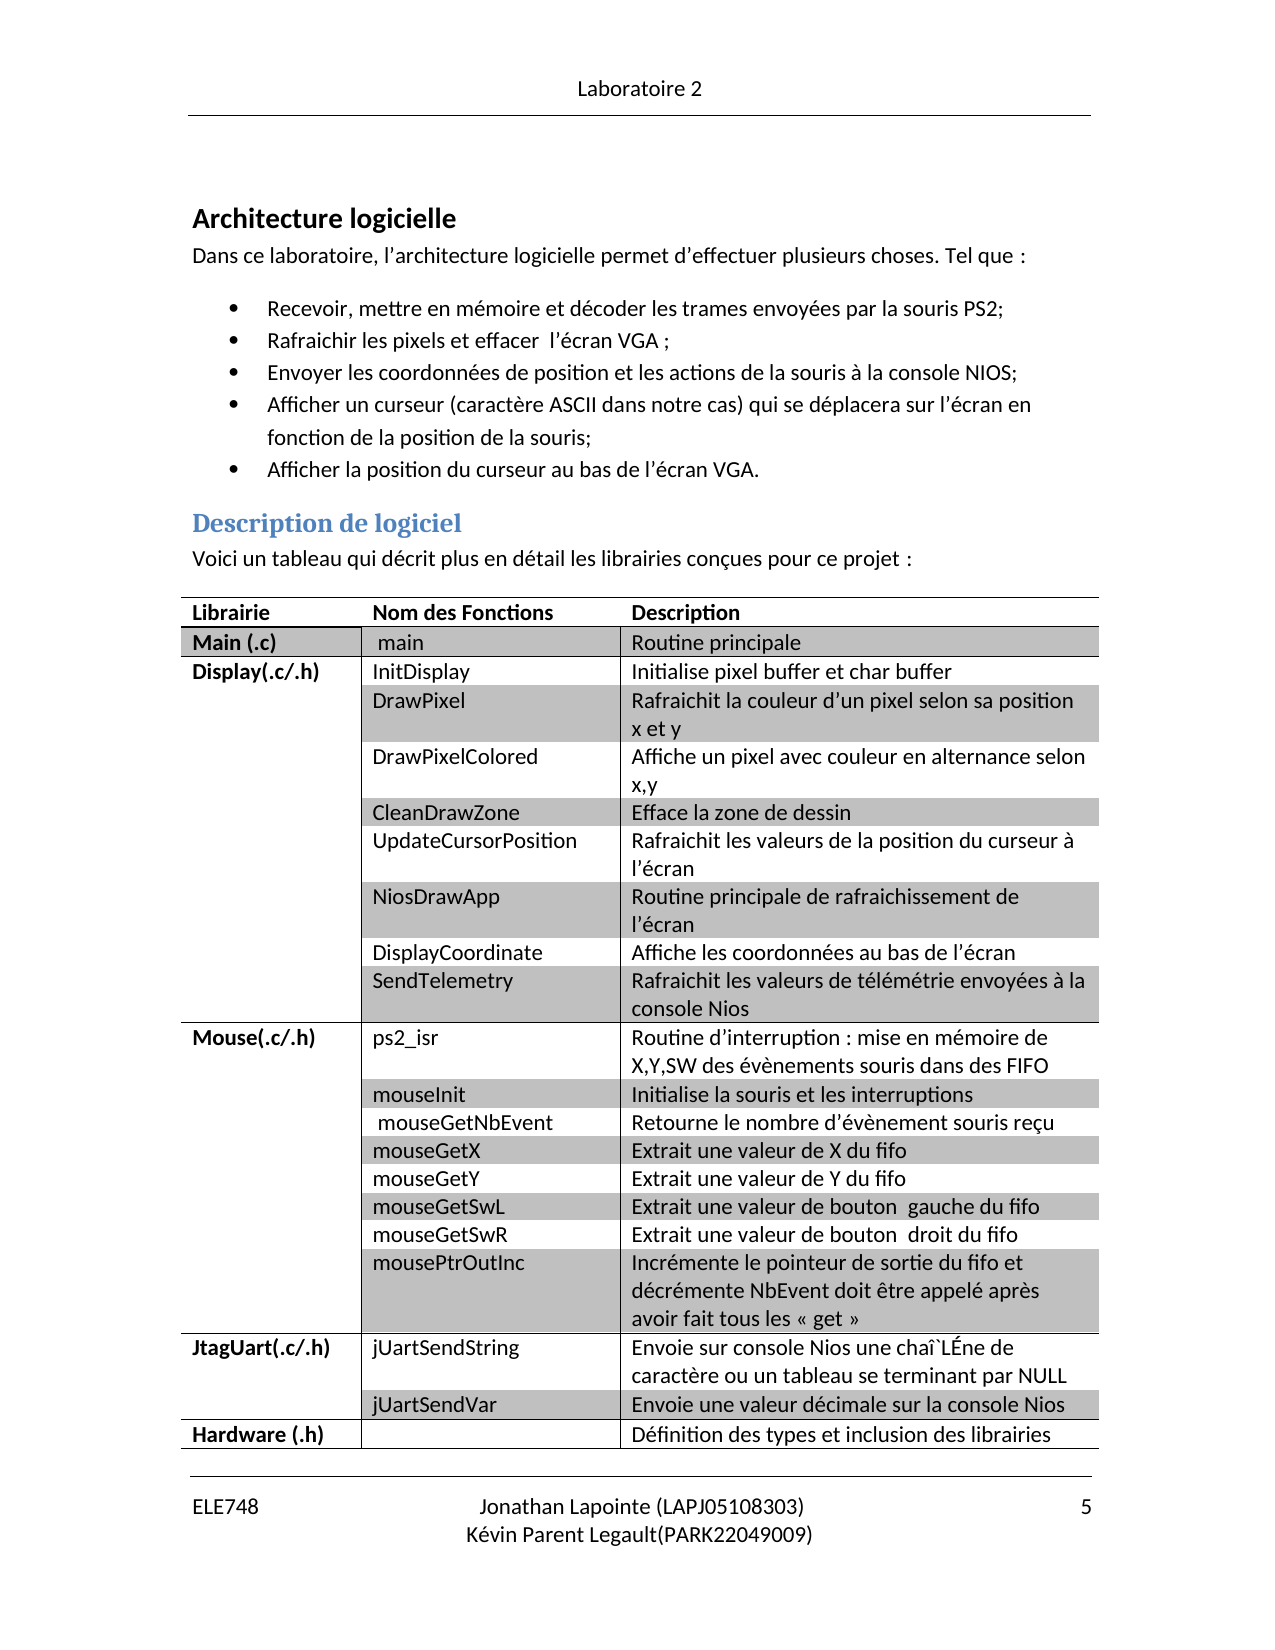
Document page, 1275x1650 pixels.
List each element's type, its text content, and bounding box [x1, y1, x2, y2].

table_cell Mouse(.c/.h) [181, 1023, 361, 1332]
table_cell main [362, 627, 620, 656]
table_cell Rafraichit les valeurs de télémétrie envoyées à la console Nios [621, 966, 1099, 1022]
table_cell ps2_isr [362, 1023, 620, 1079]
table_cell DrawPixel [362, 685, 620, 742]
table_cell [362, 1420, 620, 1448]
table_cell Extrait une valeur de X du fifo [621, 1136, 1099, 1164]
table_cell CleanDrawZone [362, 798, 620, 826]
table_cell Efface la zone de dessin [621, 798, 1099, 826]
table_cell Hardware (.h) [181, 1420, 361, 1448]
table_cell SendTelemetry [362, 966, 620, 1022]
list Envoyer les coordonnées de position et les actions de la souris à la console NIOS; [229, 358, 1087, 386]
table_cell DrawPixelColored [362, 742, 620, 798]
table_cell Extrait une valeur de bouton droit du fifo [621, 1220, 1099, 1248]
table_cell Définition des types et inclusion des librairies utilisées dans le projet [621, 1420, 1099, 1448]
table_cell Envoie sur console Nios une chaî`LÉne de caractère ou un tableau se terminant par NULL [621, 1334, 1099, 1389]
table_cell mouseGetX [362, 1136, 620, 1164]
table_cell UpdateCursorPosition [362, 826, 620, 882]
table_header Nom des Fonctions [361, 598, 620, 626]
table_cell mousePtrOutInc [362, 1249, 620, 1332]
list Recevoir, mettre en mémoire et décoder les trames envoyées par la souris PS2; [229, 294, 1087, 322]
table_cell Rafraichit les valeurs de la position du curseur à l’écran [621, 826, 1099, 882]
list Afficher un curseur (caractère ASCII dans notre cas) qui se déplacera sur l’écran en fonction de la position de la souris; [229, 391, 1087, 451]
table_cell Envoie une valeur décimale sur la console Nios [621, 1390, 1099, 1419]
table_cell Display(.c/.h) [181, 657, 361, 1022]
table_cell Routine d’interruption : mise en mémoire de X,Y,SW des évènements souris dans des FIFO [621, 1023, 1099, 1079]
table_cell InitDisplay [362, 657, 620, 685]
text Dans ce laboratoire, l’architecture logicielle permet d’effectuer plusieurs choses. Tel que : [192, 241, 1087, 269]
table_cell Main (.c) [181, 628, 361, 656]
text Voici un tableau qui décrit plus en détail les librairies conçues pour ce projet : [192, 544, 1087, 572]
table_cell mouseGetSwR [362, 1220, 620, 1248]
table_cell jUartSendVar [362, 1390, 620, 1419]
table_cell Routine principale [621, 627, 1099, 656]
table_cell Routine principale de rafraichissement de l’écran [621, 882, 1099, 938]
table_cell Initialise pixel buffer et char buffer [621, 657, 1099, 685]
table_cell mouseGetSwL [362, 1193, 620, 1220]
table_cell Incrémente le pointeur de sortie du fifo et décrémente NbEvent doit être appelé après avoir fait tous les « get » [621, 1249, 1099, 1332]
table_cell mouseInit [362, 1079, 620, 1108]
list Afficher la position du curseur au bas de l’écran VGA. [229, 455, 1087, 483]
subtitle Architecture logicielle [192, 200, 1087, 236]
table_cell Rafraichit la couleur d’un pixel selon sa position x et y [621, 685, 1099, 742]
table_cell mouseGetY [362, 1164, 620, 1192]
table_cell Affiche les coordonnées au bas de l’écran [621, 938, 1099, 966]
list Rafraichir les pixels et effacer l’écran VGA ; [229, 326, 1087, 354]
subtitle Description de logiciel [192, 508, 1087, 539]
table_cell mouseGetNbEvent [362, 1108, 620, 1136]
table_cell Affiche un pixel avec couleur en alternance selon x,y [621, 742, 1099, 798]
table_cell Extrait une valeur de Y du fifo [621, 1164, 1099, 1192]
table_cell DisplayCoordinate [362, 938, 620, 966]
table_header Librairie [181, 598, 361, 626]
table_cell Retourne le nombre d’évènement souris reçu [621, 1108, 1099, 1136]
table_cell JtagUart(.c/.h) [181, 1334, 361, 1419]
table_cell Extrait une valeur de bouton gauche du fifo [621, 1193, 1099, 1220]
table_cell jUartSendString [362, 1334, 620, 1389]
table_cell NiosDrawApp [362, 882, 620, 938]
table_header Description [620, 598, 1099, 626]
table_cell Initialise la souris et les interruptions [621, 1079, 1099, 1108]
